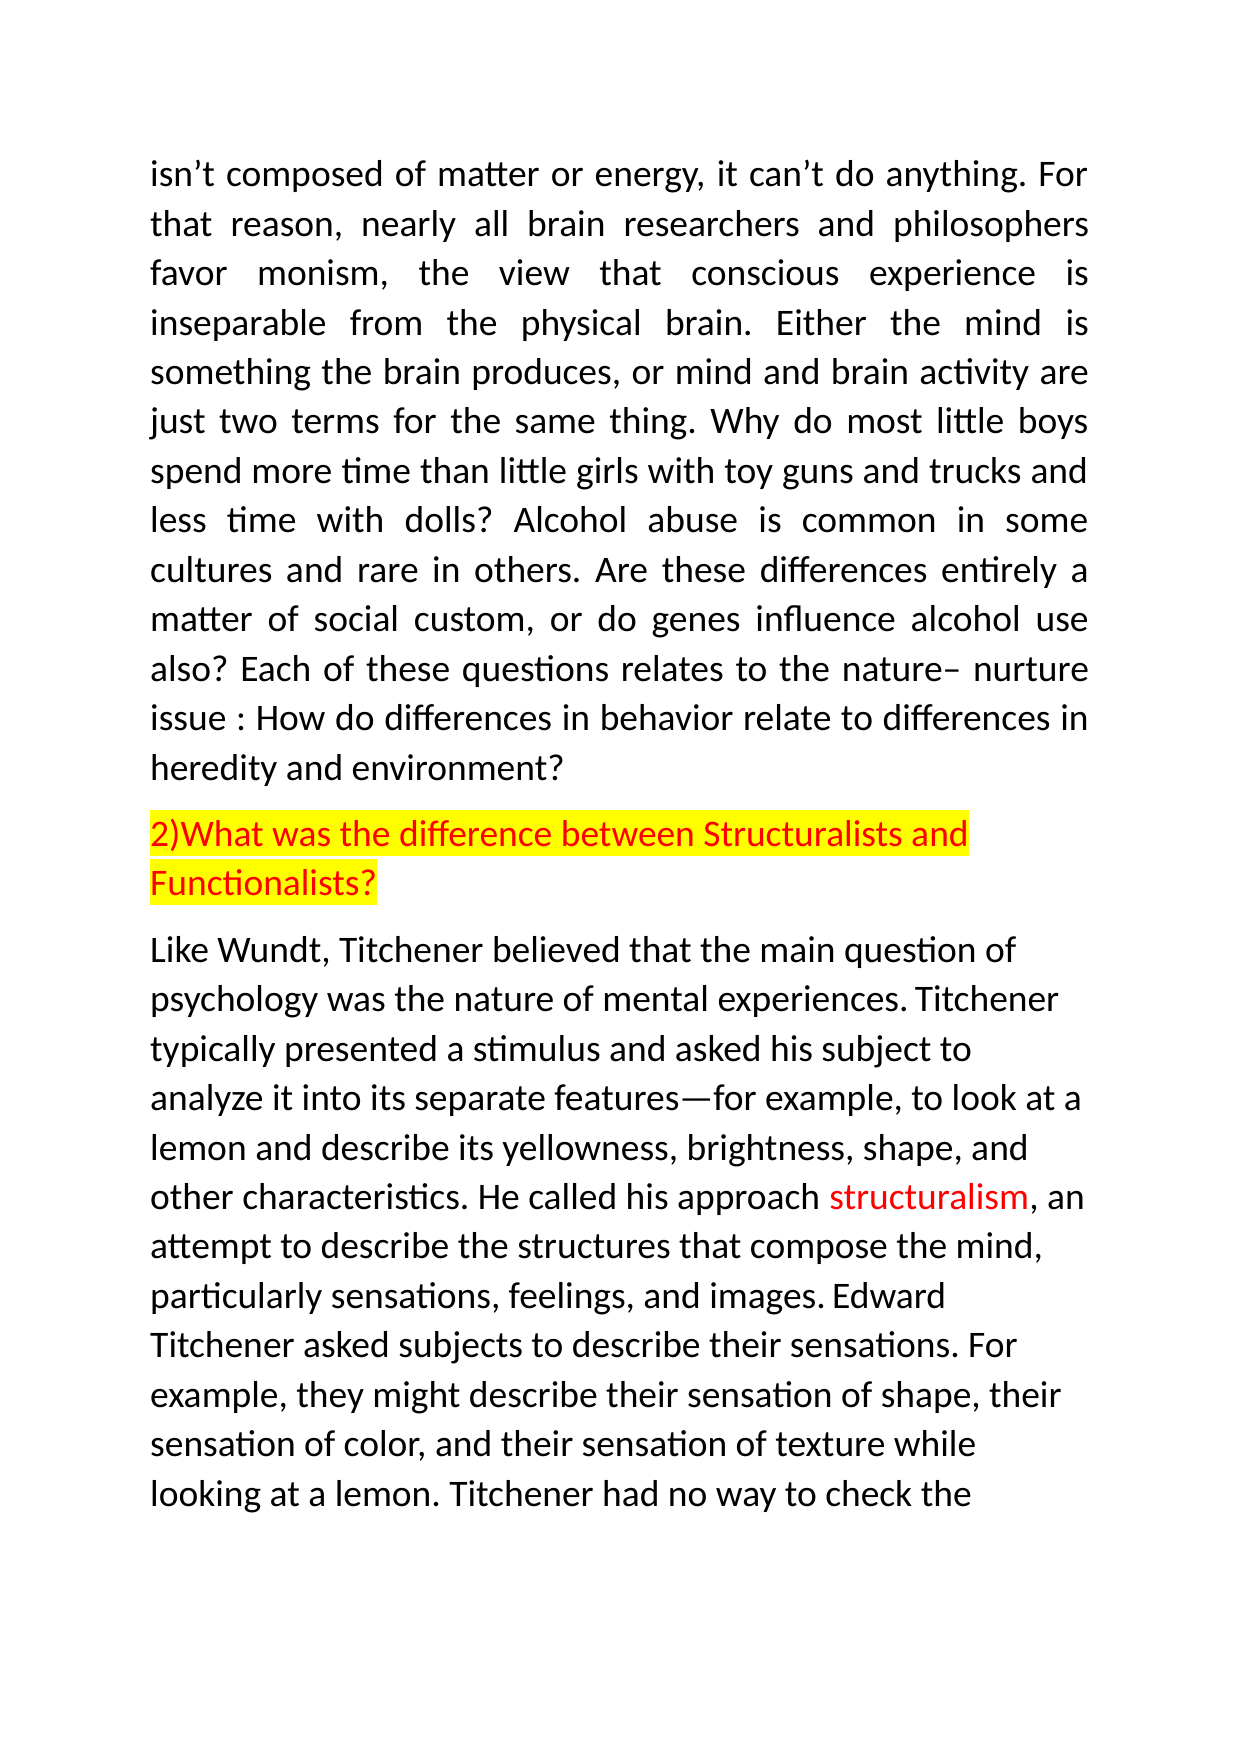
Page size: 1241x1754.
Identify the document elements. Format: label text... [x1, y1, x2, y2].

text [150, 150, 1090, 789]
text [150, 926, 1090, 1516]
text 2)What was the difference between Structuralists and Functionalists? [150, 810, 1090, 905]
